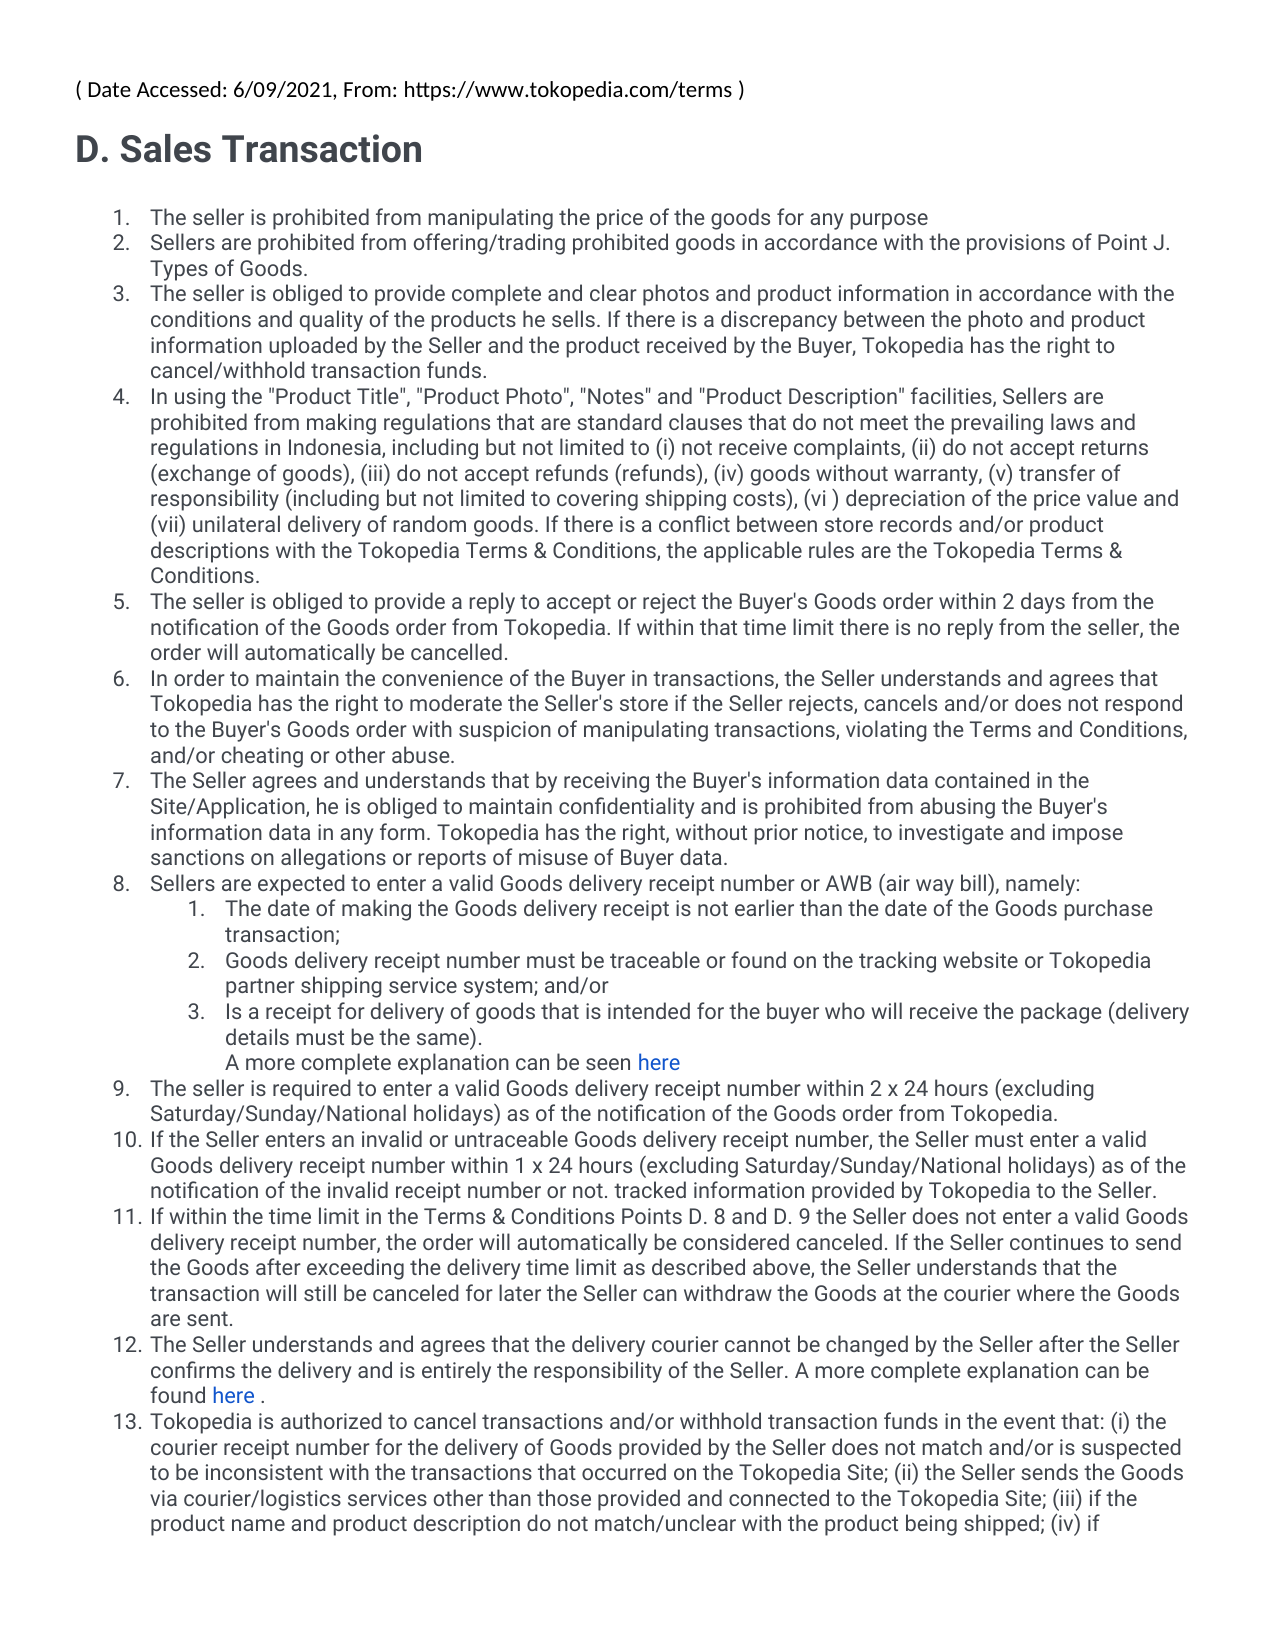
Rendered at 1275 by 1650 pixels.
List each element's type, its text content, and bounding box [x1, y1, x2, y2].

list The date of making the Goods delivery receipt is not earlier than the date of the Goods purchase transaction; [187, 896, 1200, 948]
list The seller is obliged to provide a reply to accept or reject the Buyer's Goods order within 2 days from the notification of the Goods order from Tokopedia. If within that time limit there is no reply from the seller, the order will automatically be cancelled. [112, 589, 1200, 666]
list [112, 1409, 1200, 1537]
list Is a receipt for delivery of goods that is intended for the buyer who will receive the package (delivery details must be the same). A more complete explanation can be seen here [187, 999, 1200, 1076]
list The seller is required to enter a valid Goods delivery receipt number within 2 x 24 hours (excluding Saturday/Sunday/National holidays) as of the notification of the Goods order from Tokopedia. [112, 1076, 1200, 1127]
list The Seller agrees and understands that by receiving the Buyer's information data contained in the Site/Application, he is obliged to maintain confidentiality and is prohibited from abusing the Buyer's information data in any form. Tokopedia has the right, without prior notice, to investigate and impose sanctions on allegations or reports of misuse of Buyer data. [112, 768, 1200, 871]
list The Seller understands and agrees that the delivery courier cannot be changed by the Seller after the Seller confirms the delivery and is entirely the responsibility of the Seller. A more complete explanation can be found here . [112, 1332, 1200, 1409]
list If within the time limit in the Terms & Conditions Points D. 8 and D. 9 the Seller does not enter a valid Goods delivery receipt number, the order will automatically be considered canceled. If the Seller continues to send the Goods after exceeding the delivery time limit as described above, the Seller understands that the transaction will still be canceled for later the Seller can withdraw the Goods at the courier where the Goods are sent. [112, 1204, 1200, 1332]
list Sellers are prohibited from offering/trading prohibited goods in accordance with the provisions of Point J. Types of Goods. [112, 230, 1200, 281]
list If the Seller enters an invalid or untraceable Goods delivery receipt number, the Seller must enter a valid Goods delivery receipt number within 1 x 24 hours (excluding Saturday/Sunday/National holidays) as of the notification of the invalid receipt number or not. tracked information provided by Tokopedia to the Seller. [112, 1127, 1200, 1204]
list Goods delivery receipt number must be traceable or found on the tracking website or Tokopedia partner shipping service system; and/or [187, 948, 1200, 999]
list In using the "Product Title", "Product Photo", "Notes" and "Product Description" facilities, Sellers are prohibited from making regulations that are standard clauses that do not meet the prevailing laws and regulations in Indonesia, including but not limited to (i) not receive complaints, (ii) do not accept returns (exchange of goods), (iii) do not accept refunds (refunds), (iv) goods without warranty, (v) transfer of responsibility (including but not limited to covering shipping costs), (vi ) depreciation of the price value and (vii) unilateral delivery of random goods. If there is a conflict between store records and/or product descriptions with the Tokopedia Terms & Conditions, the applicable rules are the Tokopedia Terms & Conditions. [112, 384, 1200, 589]
list The seller is obliged to provide complete and clear photos and product information in accordance with the conditions and quality of the products he sells. If there is a discrepancy between the photo and product information uploaded by the Seller and the product received by the Buyer, Tokopedia has the right to cancel/withhold transaction funds. [112, 281, 1200, 384]
list In order to maintain the convenience of the Buyer in transactions, the Seller understands and agrees that Tokopedia has the right to moderate the Seller's store if the Seller rejects, cancels and/or does not respond to the Buyer's Goods order with suspicion of manipulating transactions, violating the Terms and Conditions, and/or cheating or other abuse. [112, 666, 1200, 768]
list The seller is prohibited from manipulating the price of the goods for any purpose [112, 204, 1200, 230]
list Sellers are expected to enter a valid Goods delivery receipt number or AWB (air way bill), namely: [112, 871, 1200, 896]
subtitle D. Sales Transaction [75, 128, 1200, 172]
